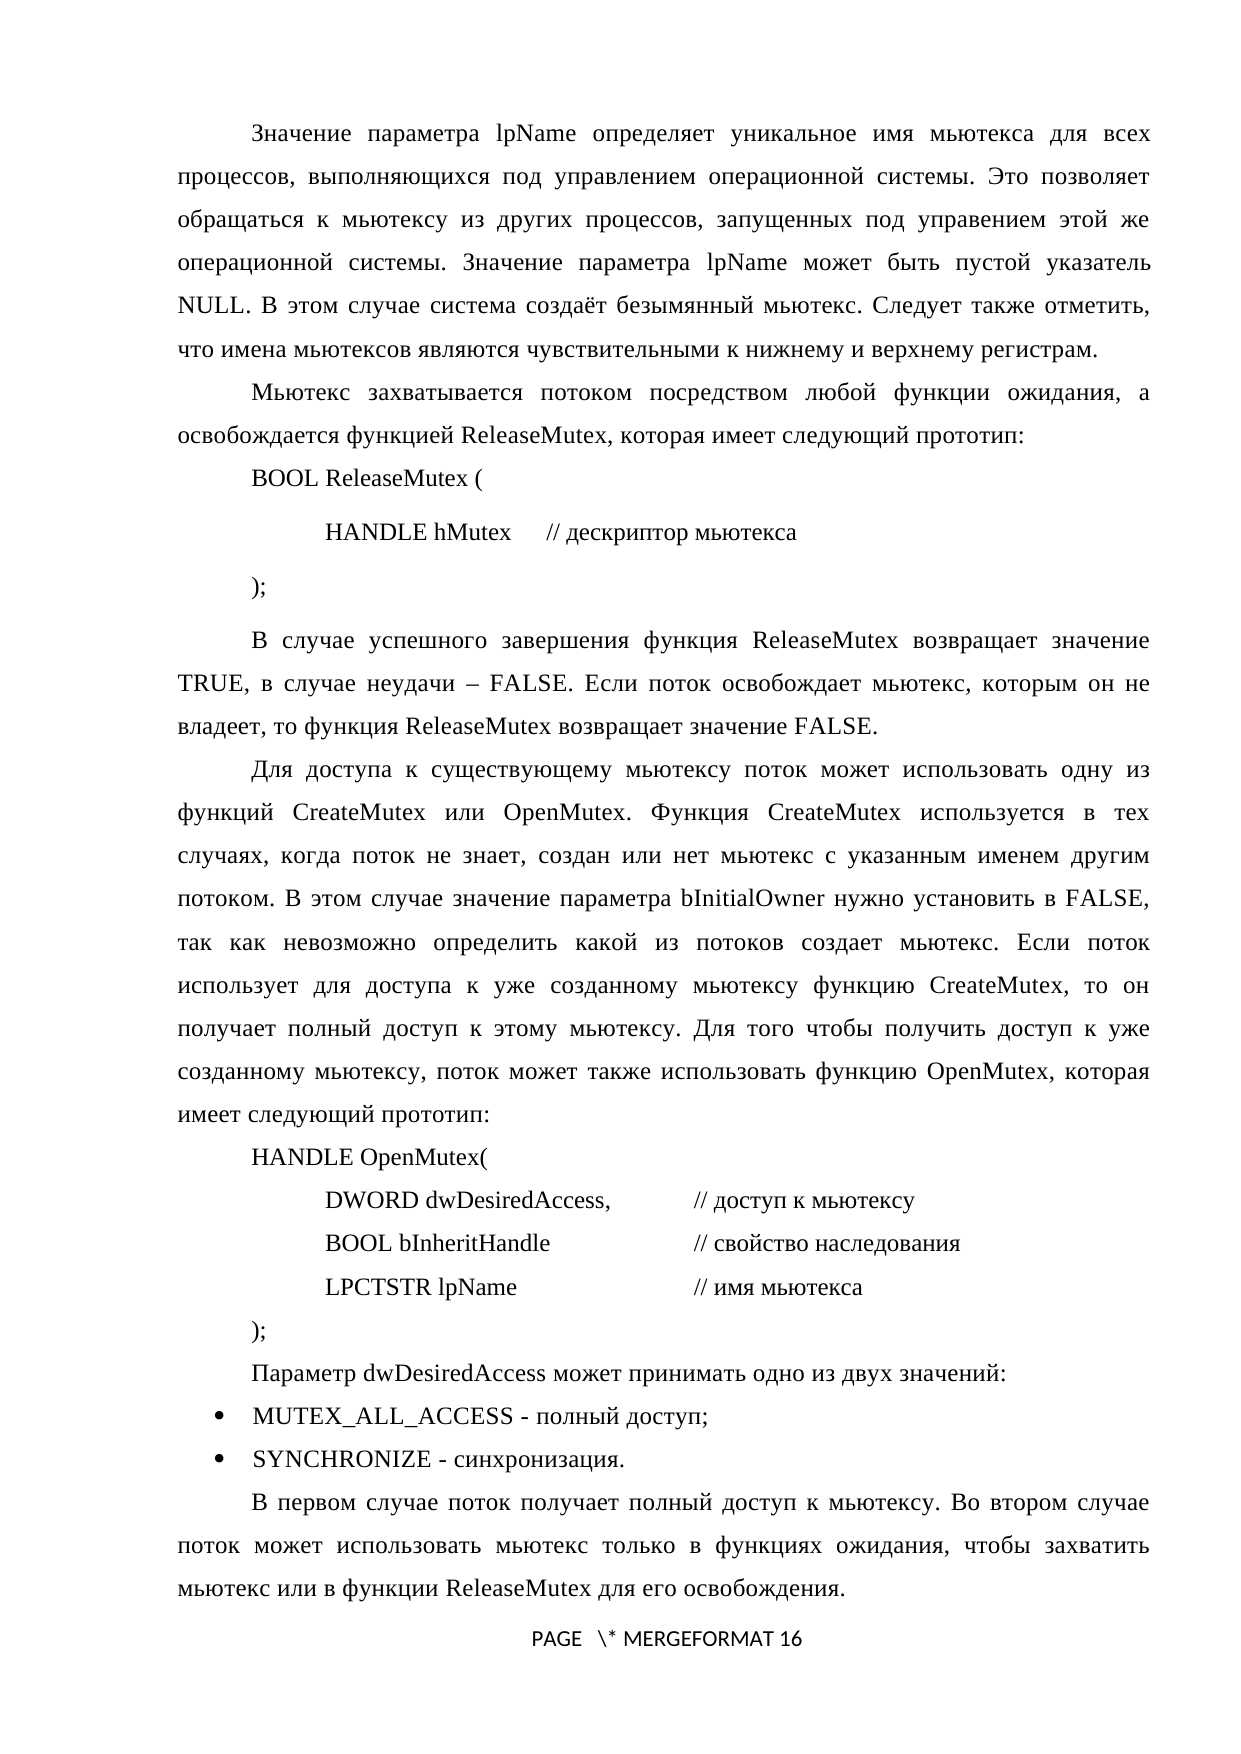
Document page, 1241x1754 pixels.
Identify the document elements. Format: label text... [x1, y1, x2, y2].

text LPCTSTR lpName // имя мьютекса [177, 1272, 1152, 1300]
title Значение параметра lpName определяет уникальное имя мьютекса для всех процессов, выполняющихся под управлением операционной системы. Это позволяет обращаться к мьютексу из других процессов, запущенных под управением этой же операционной системы. Значение параметра lpName может быть пустой указатель NULL. В этом случае система создаёт безымянный мьютекс. Следует также отметить, что имена мьютексов являются чувствительными к нижнему и верхнему регистрам. [177, 118, 1152, 362]
title В случае успешного завершения функция ReleaseMutex возвращает значение TRUE, в случае неудачи – FALSE. Если поток освобождает мьютекс, которым он не владеет, то функция ReleaseMutex возвращает значение FALSE. [177, 625, 1152, 740]
text HANDLE OpenMutex( [177, 1142, 1152, 1171]
text ); [177, 571, 1152, 599]
text DWORD dwDesiredAccess, // доступ к мьютексу [177, 1185, 1152, 1214]
text ); [177, 1315, 1152, 1343]
text HANDLE hMutex // дескриптор мьютекса [177, 517, 1152, 546]
list В первом случае поток получает полный доступ к мьютексу. Во втором случае поток может использовать мьютекс только в функциях ожидания, чтобы захватить мьютекс или в функции ReleaseMutex для его освобождения. [177, 1487, 1152, 1602]
text BOOL ReleaseMutex ( [177, 463, 1152, 492]
list SYNCHRONIZE - синхронизация. [215, 1444, 1152, 1473]
text BOOL bInheritHandle // свойство наследования [177, 1228, 1152, 1257]
title Мьютекс захватывается потоком посредством любой функции ожидания, а освобождается функцией ReleaseMutex, которая имеет следующий прототип: [177, 377, 1152, 449]
text Параметр dwDesiredAccess может принимать одно из двух значений: [177, 1358, 1152, 1387]
title Для доступа к существующему мьютексу поток может использовать одну из функций CreateMutex или OpenMutex. Функция CreateMutex используется в тех случаях, когда поток не знает, создан или нет мьютекс с указанным именем другим потоком. В этом случае значение параметра bInitialOwner нужно установить в FALSE, так как невозможно определить какой из потоков создает мьютекс. Если поток использует для доступа к уже созданному мьютексу функцию CreateMutex, то он получает полный доступ к этому мьютексу. Для того чтобы получить доступ к уже созданному мьютексу, поток может также использовать функцию OpenMutex, которая имеет следующий прототип: [177, 754, 1152, 1128]
list MUTEX_ALL_ACCESS - полный доступ; [215, 1401, 1152, 1430]
